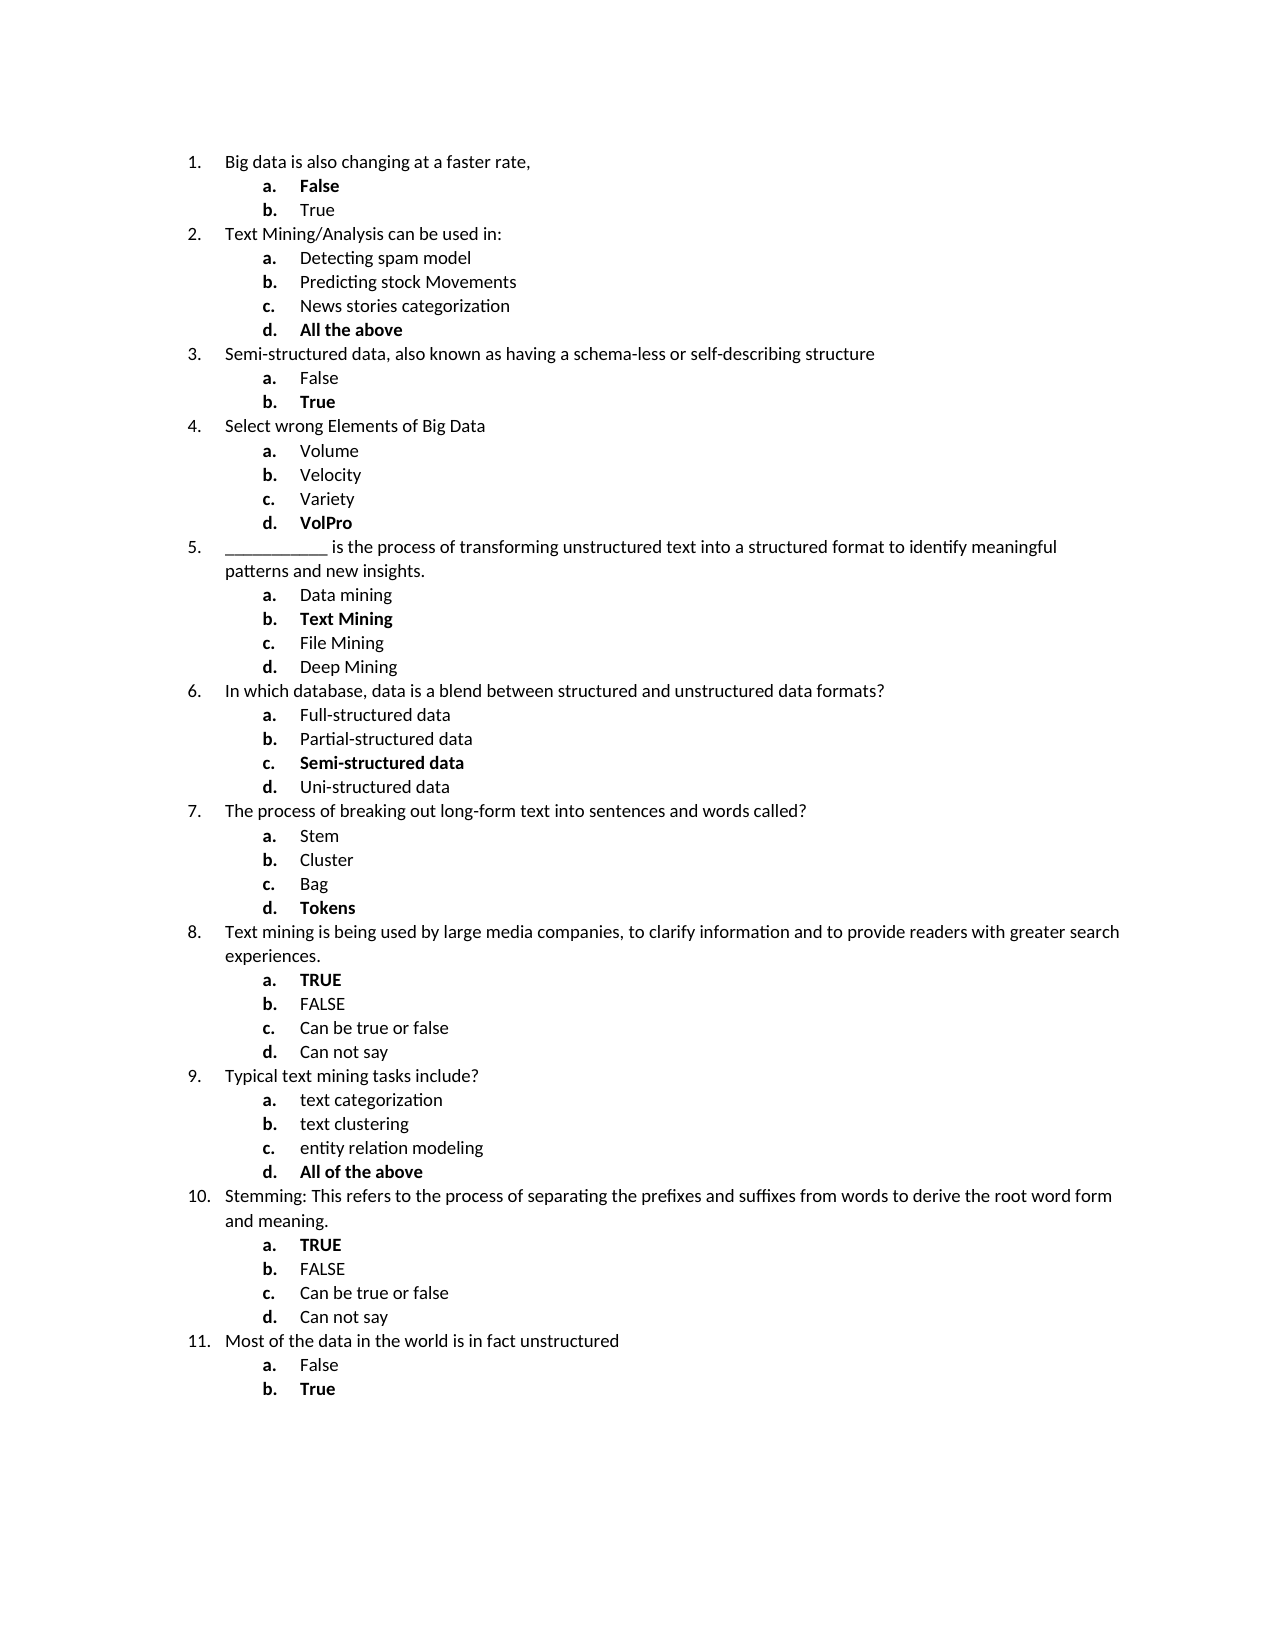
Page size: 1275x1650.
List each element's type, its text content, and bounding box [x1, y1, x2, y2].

list entity relation modeling [262, 1137, 1125, 1159]
list True [262, 198, 1125, 221]
list Can be true or false [262, 1281, 1125, 1304]
list Predicting stock Movements [262, 270, 1125, 293]
list True [262, 1377, 1125, 1400]
list False [262, 367, 1125, 389]
list Big data is also changing at a faster rate, [187, 150, 1125, 173]
list True [262, 391, 1125, 413]
list Stemming: This refers to the process of separating the prefixes and suffixes from words to derive the root word form and meaning. [187, 1185, 1125, 1232]
list VolPro [262, 511, 1125, 534]
list Velocity [262, 463, 1125, 486]
list Can not say [262, 1305, 1125, 1328]
list Tokens [262, 896, 1125, 919]
list Can not say [262, 1040, 1125, 1063]
list Can be true or false [262, 1016, 1125, 1039]
list Cluster [262, 848, 1125, 871]
list FALSE [262, 992, 1125, 1015]
list Detecting spam model [262, 246, 1125, 269]
list In which database, data is a blend between structured and unstructured data formats? [187, 679, 1125, 702]
list File Mining [262, 631, 1125, 654]
list False [262, 174, 1125, 197]
list Typical text mining tasks include? [187, 1064, 1125, 1087]
list Text Mining [262, 607, 1125, 630]
list Data mining [262, 583, 1125, 606]
list Text Mining/Analysis can be used in: [187, 222, 1125, 245]
list Full-structured data [262, 703, 1125, 726]
list Bag [262, 872, 1125, 895]
list Stem [262, 824, 1125, 847]
list Text mining is being used by large media companies, to clarify information and to provide readers with greater search experiences. [187, 920, 1125, 967]
list Variety [262, 487, 1125, 510]
list The process of breaking out long-form text into sentences and words called? [187, 800, 1125, 823]
list Volume [262, 439, 1125, 462]
list Partial-structured data [262, 727, 1125, 750]
list False [262, 1353, 1125, 1376]
list TRUE [262, 1233, 1125, 1256]
list text categorization [262, 1088, 1125, 1111]
list News stories categorization [262, 294, 1125, 317]
list Semi-structured data [262, 752, 1125, 774]
list Deep Mining [262, 655, 1125, 678]
list FALSE [262, 1257, 1125, 1280]
list All the above [262, 318, 1125, 341]
list Select wrong Elements of Big Data [187, 415, 1125, 438]
list Uni-structured data [262, 776, 1125, 798]
list TRUE [262, 968, 1125, 991]
list text clustering [262, 1112, 1125, 1135]
list All of the above [262, 1161, 1125, 1183]
list Semi-structured data, also known as having a schema-less or self-describing structure [187, 342, 1125, 365]
list ___________ is the process of transforming unstructured text into a structured format to identify meaningful patterns and new insights. [187, 535, 1125, 582]
list Most of the data in the world is in fact unstructured [187, 1329, 1125, 1352]
